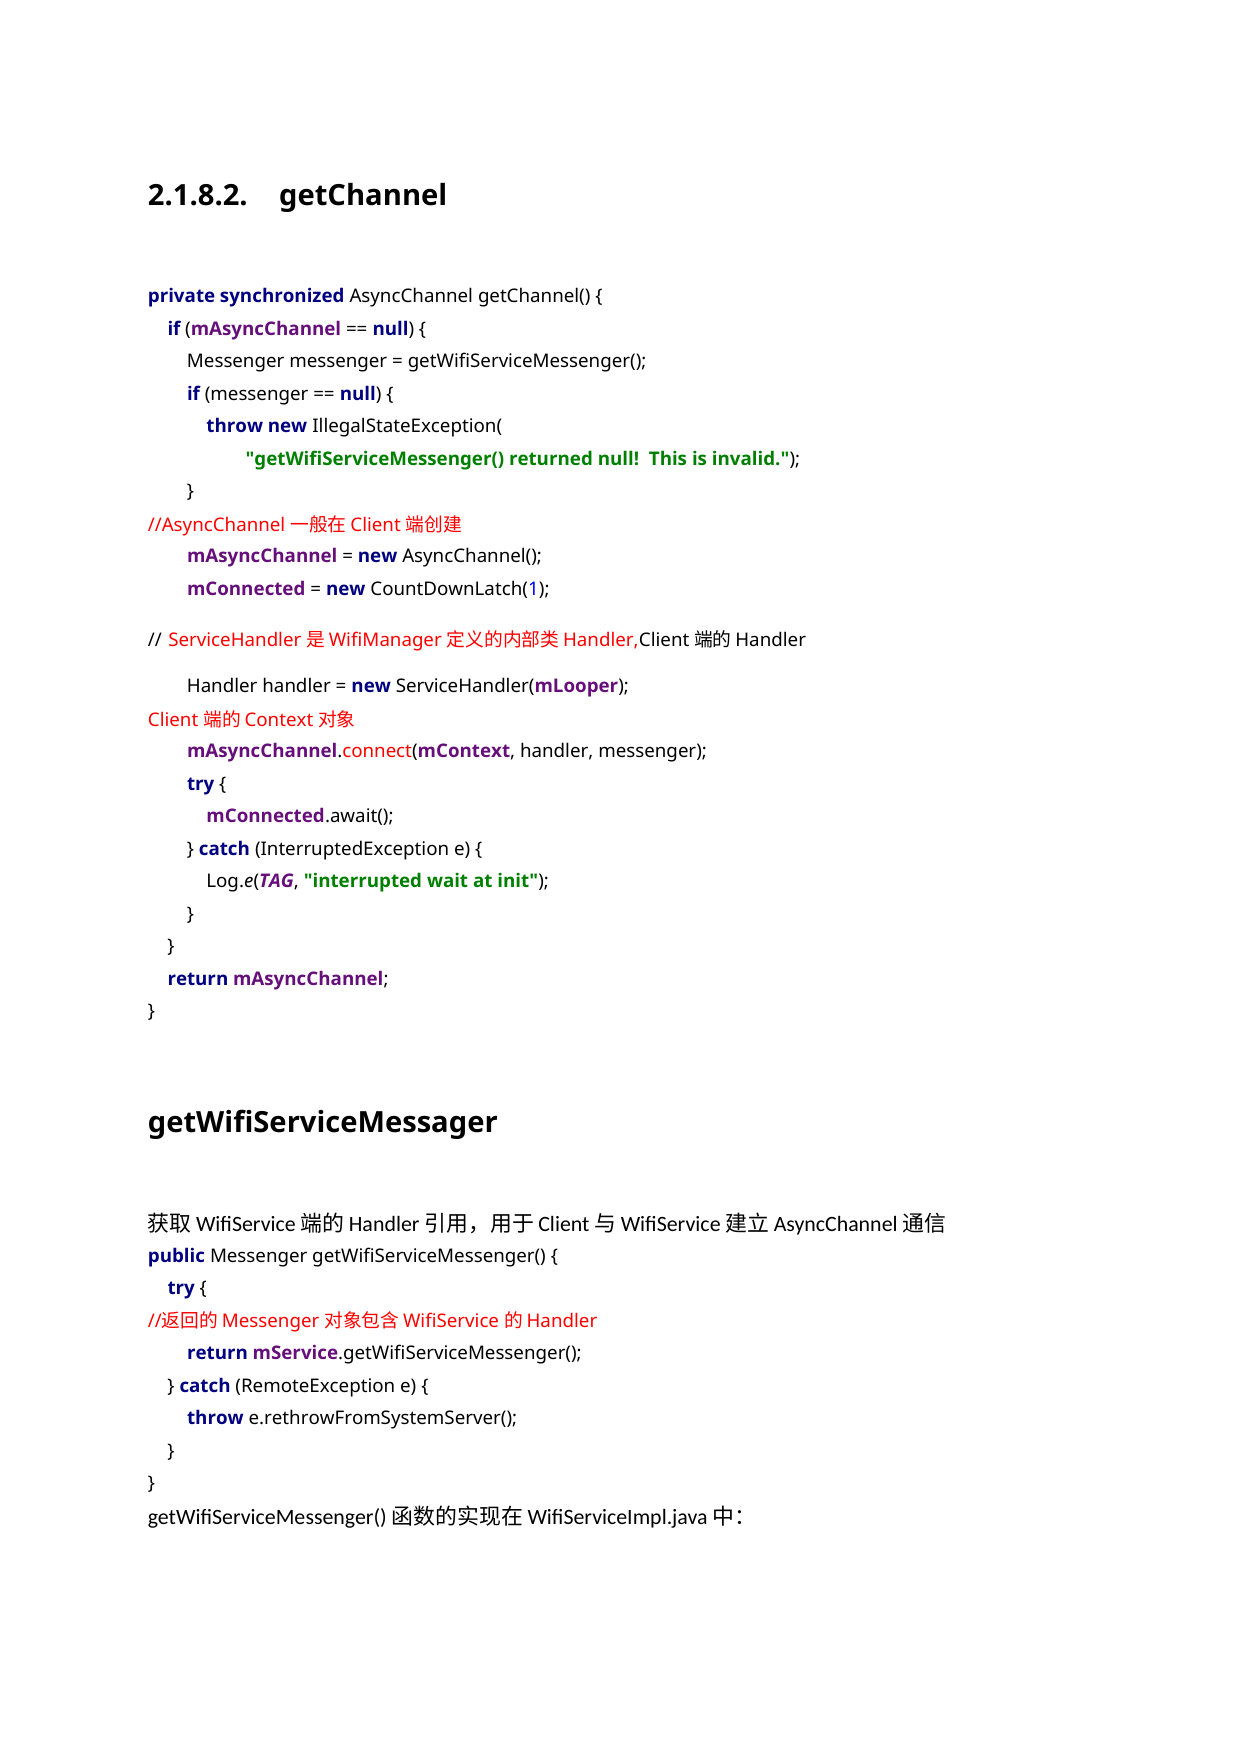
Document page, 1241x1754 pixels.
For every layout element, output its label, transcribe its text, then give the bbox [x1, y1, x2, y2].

subtitle getWifiServiceMessager [148, 1088, 1196, 1153]
text public Messenger getWifiServiceMessenger() { try { [148, 1238, 1196, 1303]
text 获取WifiService 端的Handler 引用，用于Client 与WifiService 建立AsyncChannel 通信 [148, 1206, 1196, 1238]
text private synchronized AsyncChannel getChannel() { if (mAsyncChannel == null) { Messenger messenger = getWifiServiceMessenger(); if (messenger == null) { throw new IllegalStateException( "getWifiServiceMessenger() returned null! This is invalid."); } //AsyncChannel 一般在Client 端创建 mAsyncChannel = new AsyncChannel(); mConnected = new CountDownLatch(1); // ServiceHandler 是WifiManager 定义的内部类Handler,Client 端的Handler Handler handler = new ServiceHandler(mLooper); [148, 279, 1196, 702]
text getWifiServiceMessenger() 函数的实现在WifiServiceImpl.java 中： [148, 1498, 1196, 1531]
text Client 端的Context 对象 mAsyncChannel.connect(mContext, handler, messenger); try { mConnected.await(); } catch (InterruptedException e) { Log.e(TAG, "interrupted wait at init"); } } return mAsyncChannel; } [148, 702, 1196, 1027]
text //返回的Messenger 对象包含WifiService 的Handler return mService.getWifiServiceMessenger(); } catch (RemoteException e) { throw e.rethrowFromSystemServer(); } } [148, 1303, 1196, 1498]
subtitle getChannel [148, 162, 1196, 227]
